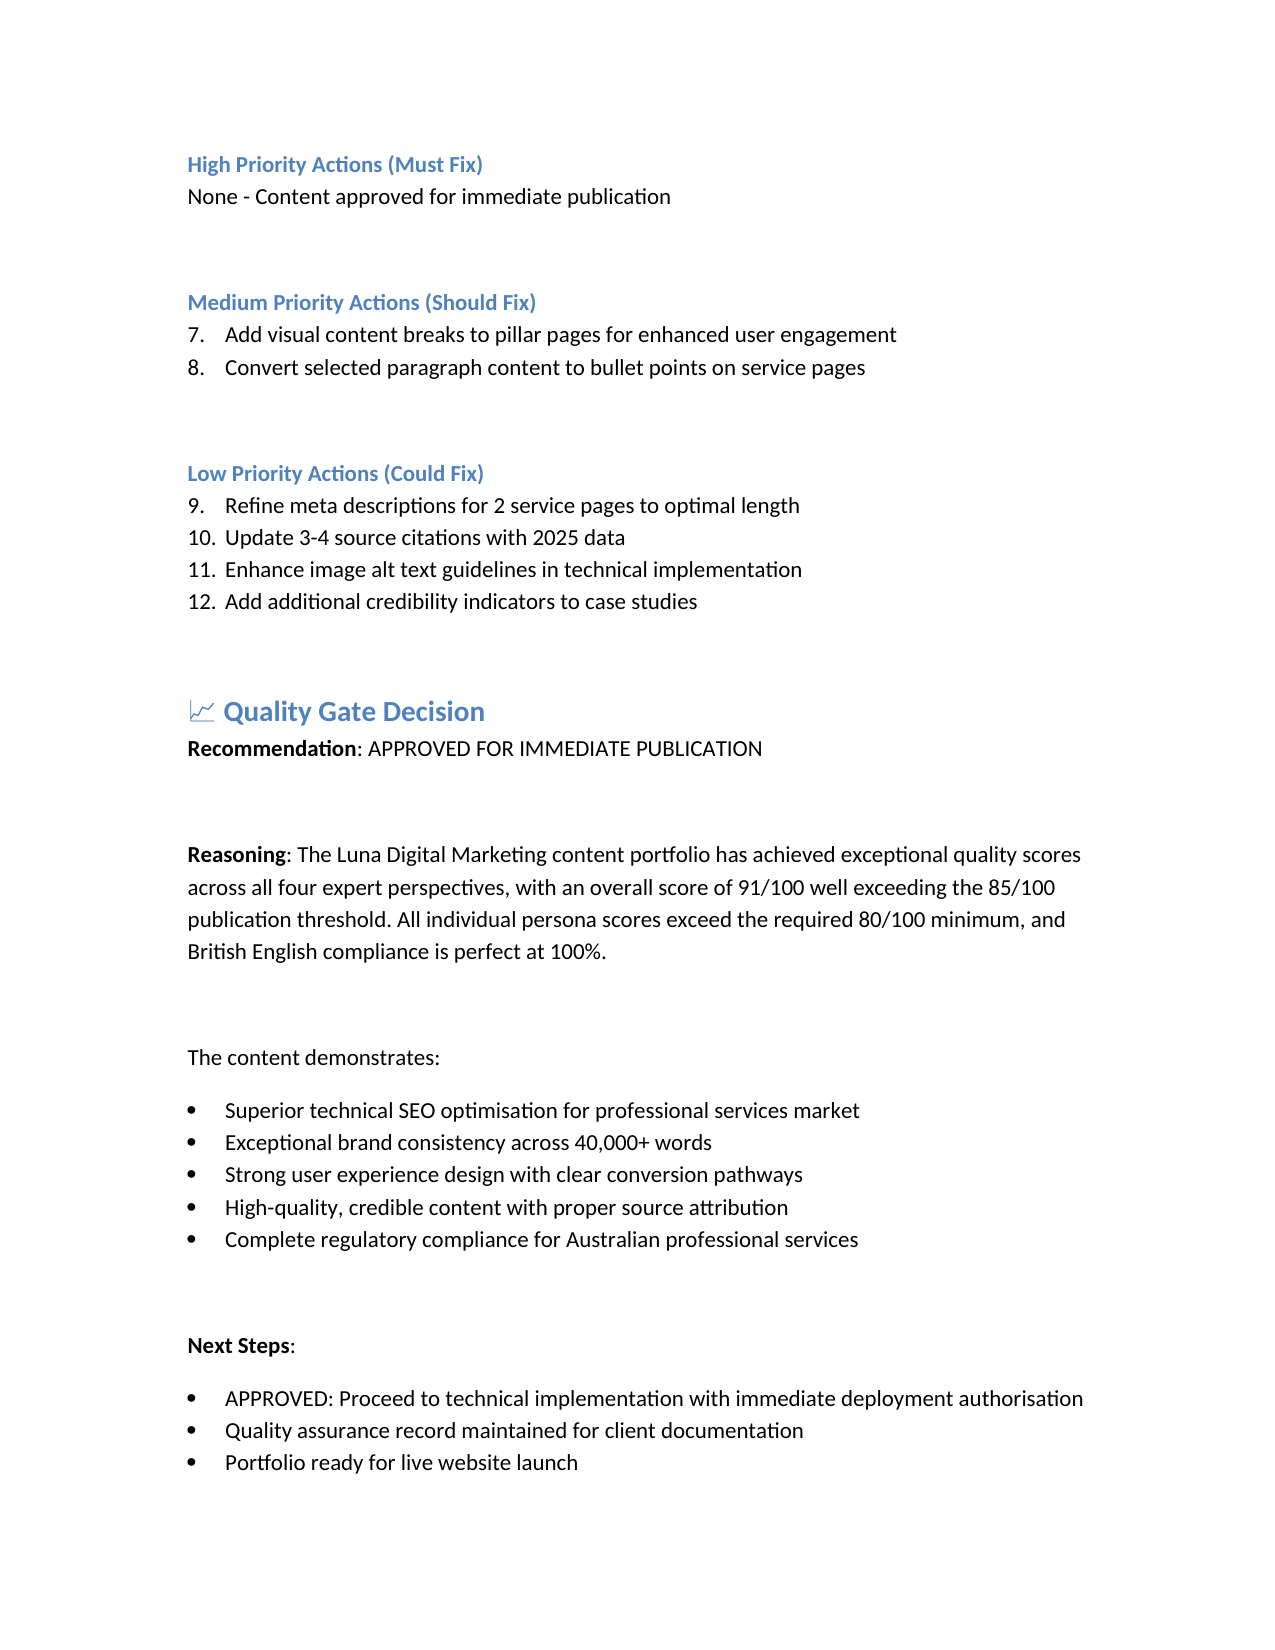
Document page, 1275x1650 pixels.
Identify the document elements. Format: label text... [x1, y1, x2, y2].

list Complete regulatory compliance for Australian professional services [187, 1225, 1087, 1253]
subtitle High Priority Actions (Must Fix) [187, 150, 1087, 178]
list APPROVED: Proceed to technical implementation with immediate deployment authorisation [187, 1384, 1087, 1412]
list Portfolio ready for live website launch [187, 1448, 1087, 1476]
list Update 3-4 source citations with 2025 data [187, 523, 1087, 551]
list Refine meta descriptions for 2 service pages to optimal length [187, 491, 1087, 519]
subtitle 📈 Quality Gate Decision [187, 693, 1087, 729]
text None - Content approved for immediate publication [187, 182, 1087, 210]
subtitle Low Priority Actions (Could Fix) [187, 459, 1087, 487]
text Next Steps: [187, 1331, 1087, 1359]
list Add additional credibility indicators to case studies [187, 587, 1087, 615]
subtitle Medium Priority Actions (Should Fix) [187, 288, 1087, 316]
text Reasoning: The Luna Digital Marketing content portfolio has achieved exceptional quality scores across all four expert perspectives, with an overall score of 91/100 well exceeding the 85/100 publication threshold. All individual persona scores exceed the required 80/100 minimum, and British English compliance is perfect at 100%. [187, 840, 1087, 965]
list High-quality, credible content with proper source attribution [187, 1193, 1087, 1221]
text Recommendation: APPROVED FOR IMMEDIATE PUBLICATION [187, 734, 1087, 762]
list Enhance image alt text guidelines in technical implementation [187, 555, 1087, 583]
list Add visual content breaks to pillar pages for enhanced user engagement [187, 320, 1087, 348]
list Quality assurance record maintained for client documentation [187, 1416, 1087, 1444]
list Convert selected paragraph content to bullet points on service pages [187, 353, 1087, 381]
list Exceptional brand consistency across 40,000+ words [187, 1128, 1087, 1156]
list Strong user experience design with clear conversion pathways [187, 1160, 1087, 1188]
text The content demonstrates: [187, 1043, 1087, 1071]
list Superior technical SEO optimisation for professional services market [187, 1096, 1087, 1124]
